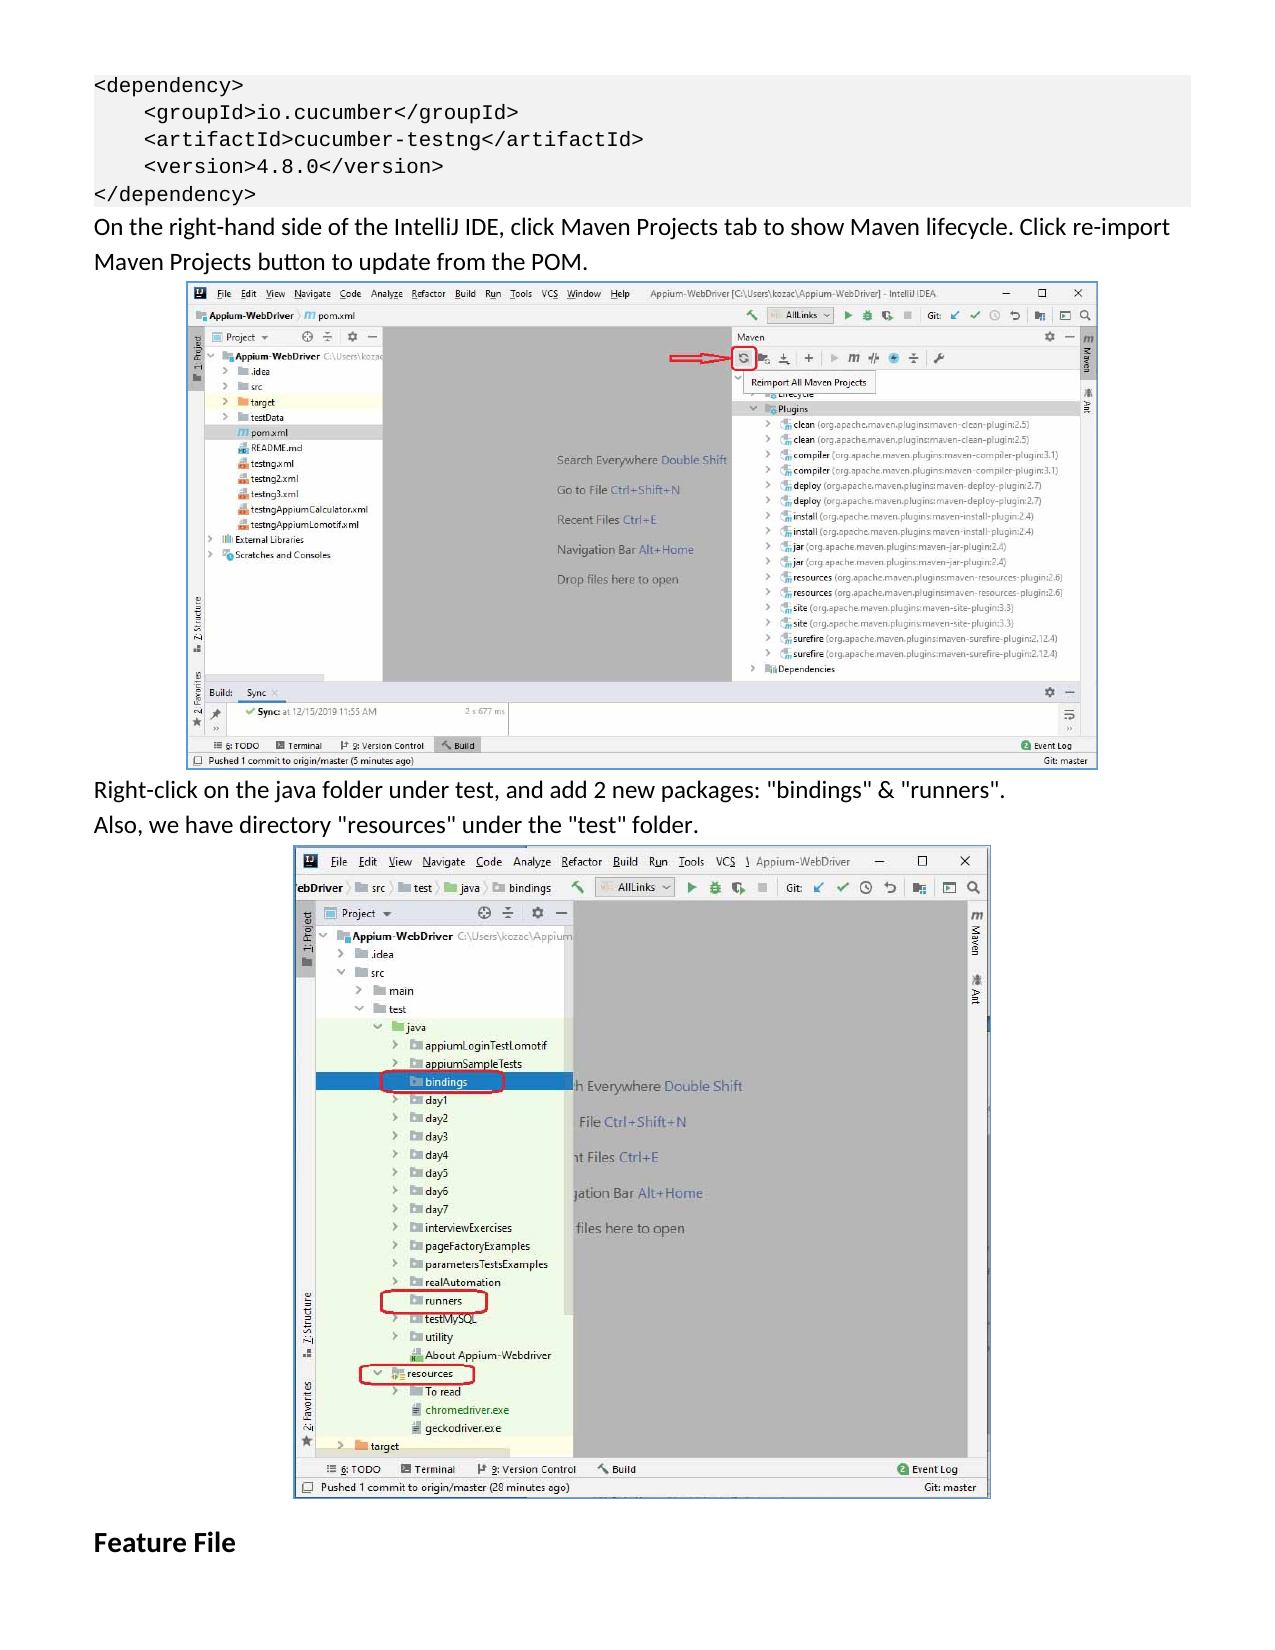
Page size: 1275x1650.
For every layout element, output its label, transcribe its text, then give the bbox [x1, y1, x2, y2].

text </dependency> [94, 184, 1191, 207]
text <dependency> [94, 75, 1191, 99]
text <groupId>io.cucumber</groupId> [94, 102, 1191, 126]
text <version>4.8.0</version> [94, 157, 1191, 180]
subtitle Feature File [94, 1524, 1191, 1560]
picture [295, 846, 990, 1498]
text On the right-hand side of the IntelliJ IDE, click Maven Projects tab to show Maven lifecycle. Click re-import Maven Projects button to update from the POM. [94, 211, 1191, 276]
text Also, we have directory "resources" under the "test" folder. [94, 809, 1191, 840]
text <artifactId>cucumber-testng</artifactId> [94, 129, 1191, 153]
picture [188, 283, 1097, 768]
text Right-click on the java folder under test, and add 2 new packages: "bindings" & "runners". [94, 774, 1191, 805]
